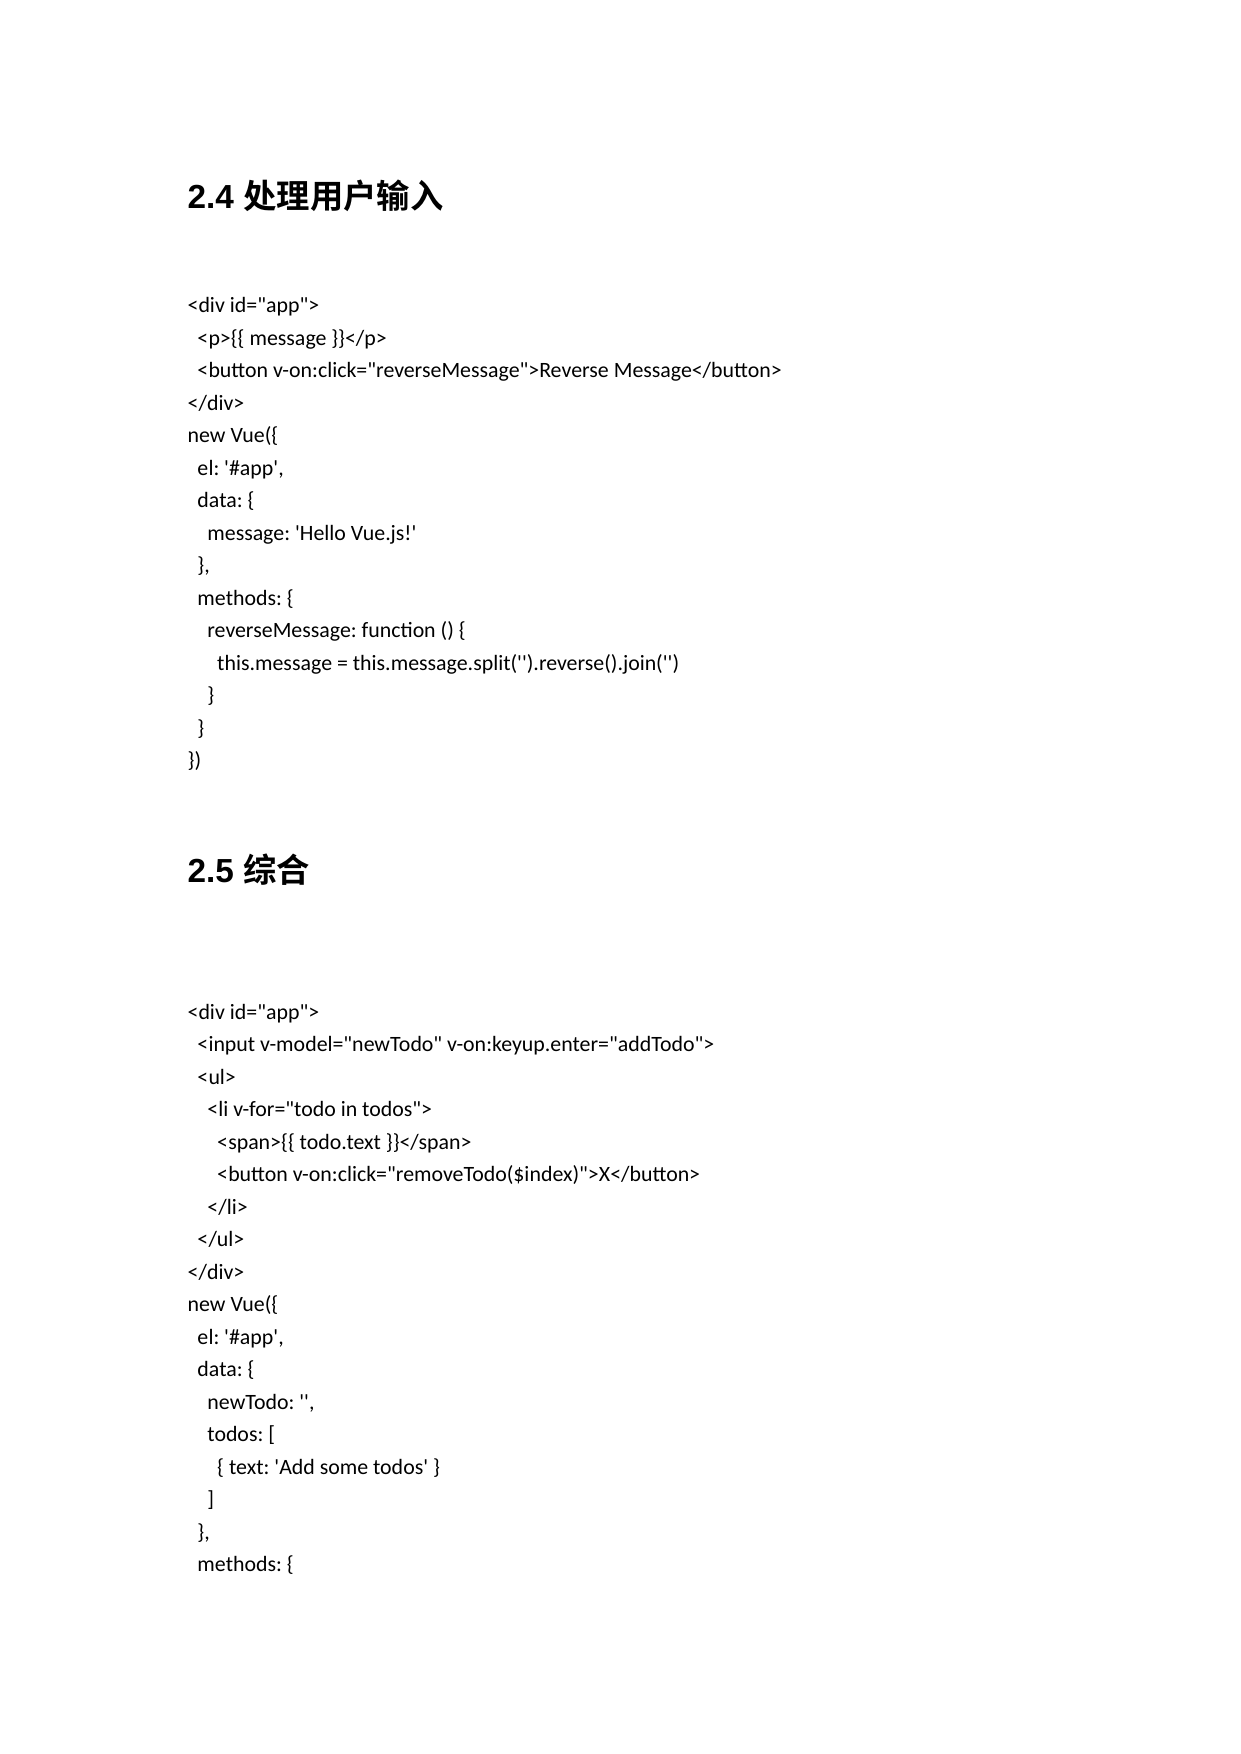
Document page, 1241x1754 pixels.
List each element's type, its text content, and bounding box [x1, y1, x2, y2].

list </ul> [187, 1223, 1053, 1255]
list this.message = this.message.split('').reverse().join('') [187, 646, 1053, 679]
list } [187, 679, 1053, 711]
list <button v-on:click="removeTodo($index)">X</button> [187, 1158, 1053, 1190]
list methods: { [187, 581, 1053, 614]
list { text: 'Add some todos' } [187, 1450, 1053, 1483]
list <div id="app"> [187, 995, 1053, 1028]
list }, [187, 549, 1053, 581]
list <span>{{ todo.text }}</span> [187, 1125, 1053, 1158]
list el: '#app', [187, 1320, 1053, 1353]
list el: '#app', [187, 451, 1053, 484]
list newTodo: '', [187, 1385, 1053, 1418]
list <li v-for="todo in todos"> [187, 1093, 1053, 1125]
list data: { [187, 1353, 1053, 1385]
subtitle 2.5 综合 [187, 836, 1053, 901]
subtitle 2.4 处理用户输入 [187, 162, 1053, 227]
list </li> [187, 1190, 1053, 1223]
list reverseMessage: function () { [187, 614, 1053, 646]
list <div id="app"> [187, 289, 1053, 321]
list message: 'Hello Vue.js!' [187, 516, 1053, 549]
list } [187, 711, 1053, 744]
list </div> [187, 1255, 1053, 1288]
list </div> [187, 386, 1053, 419]
list <ul> [187, 1060, 1053, 1093]
list ] [187, 1483, 1053, 1515]
list }) [187, 744, 1053, 776]
list new Vue({ [187, 1288, 1053, 1320]
list <button v-on:click="reverseMessage">Reverse Message</button> [187, 354, 1053, 386]
list <input v-model="newTodo" v-on:keyup.enter="addTodo"> [187, 1028, 1053, 1060]
list new Vue({ [187, 419, 1053, 451]
list todos: [ [187, 1418, 1053, 1450]
list <p>{{ message }}</p> [187, 321, 1053, 354]
list }, [187, 1515, 1053, 1548]
list data: { [187, 484, 1053, 516]
list methods: { [187, 1548, 1053, 1580]
